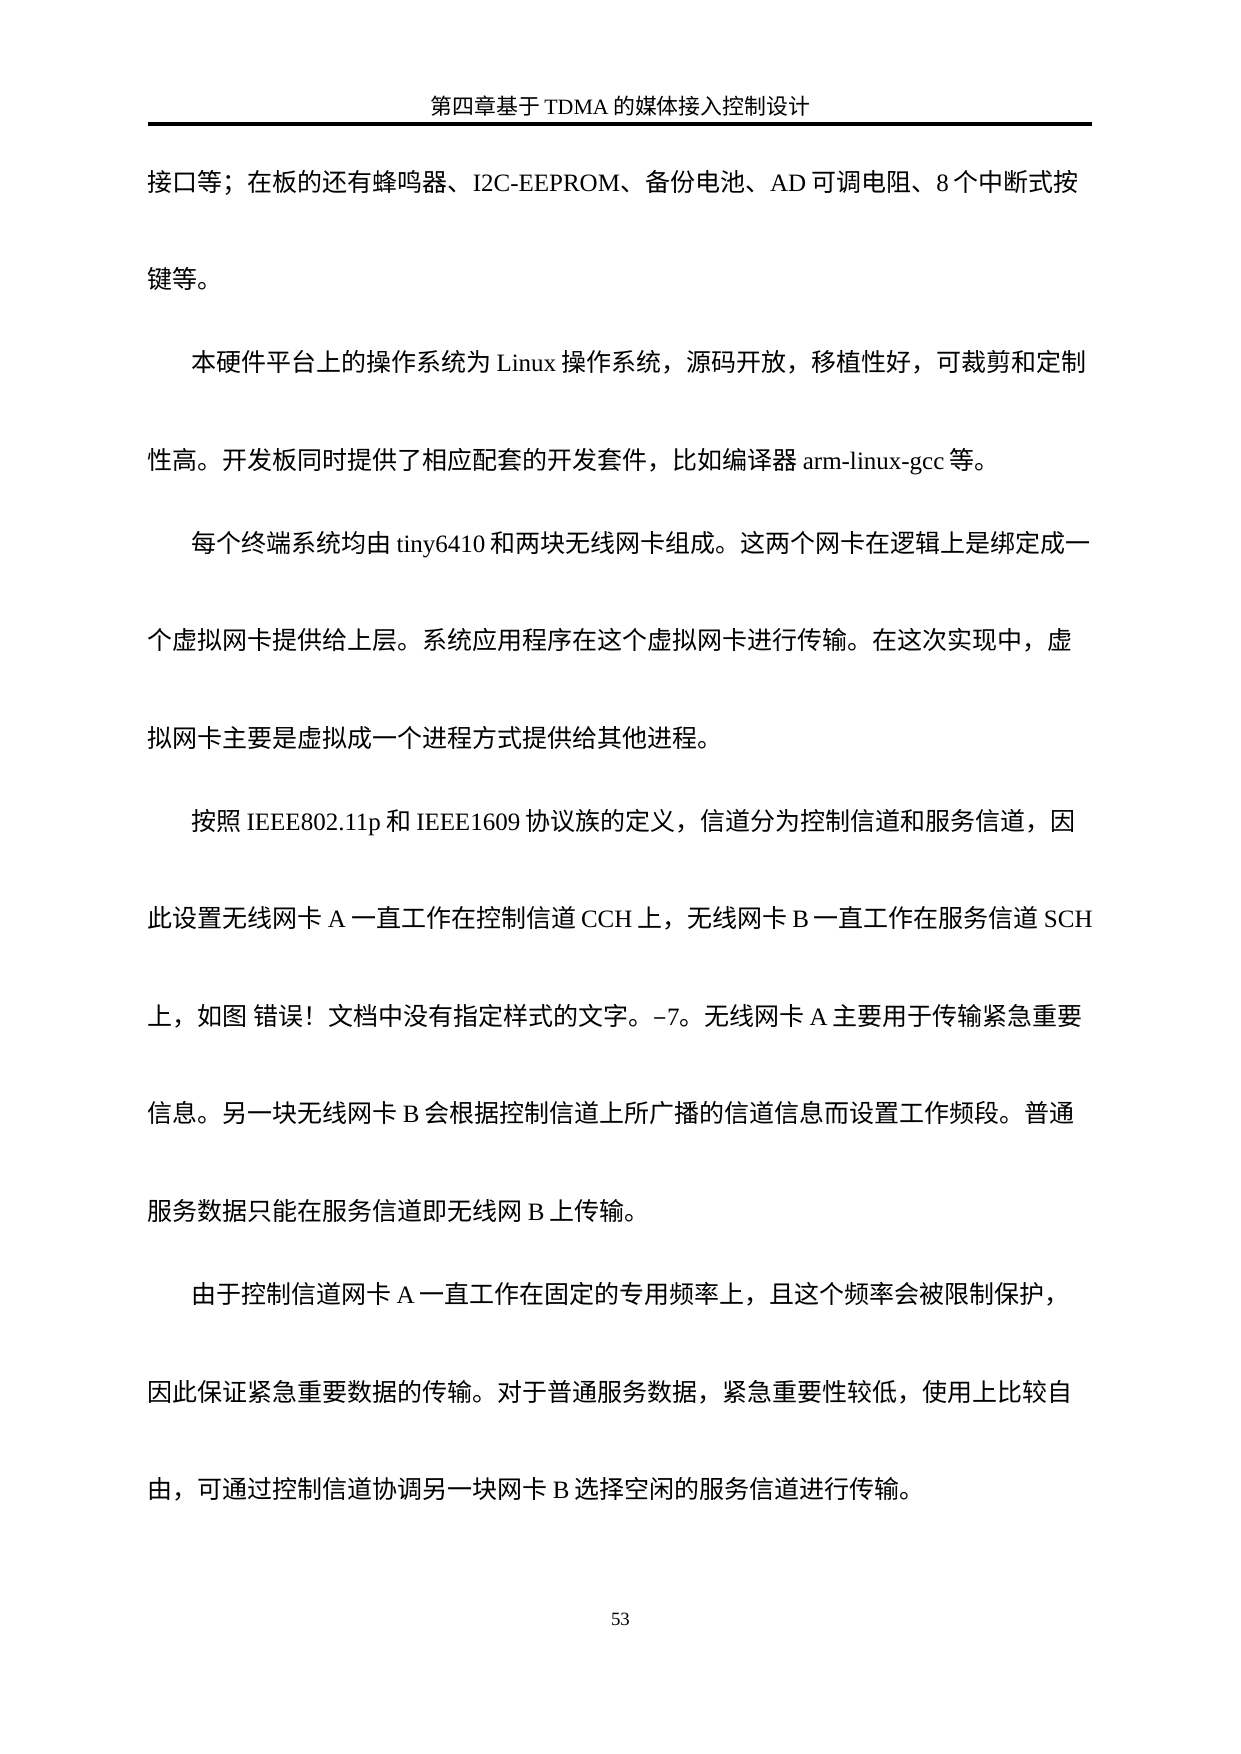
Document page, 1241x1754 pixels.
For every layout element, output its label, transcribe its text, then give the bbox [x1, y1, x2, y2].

text 由于控制信道网卡A一直工作在固定的专用频率上，且这个频率会被限制保护，因此保证紧急重要数据的传输。对于普通服务数据，紧急重要性较低，使用上比较自由，可通过控制信道协调另一块网卡B选择空闲的服务信道进行传输。 [148, 1260, 1092, 1520]
text 本硬件平台上的操作系统为Linux操作系统，源码开放，移植性好，可裁剪和定制性高。开发板同时提供了相应配套的开发套件，比如编译器arm-linux-gcc等。 [148, 328, 1092, 491]
text 每个终端系统均由tiny6410和两块无线网卡组成。这两个网卡在逻辑上是绑定成一个虚拟网卡提供给上层。系统应用程序在这个虚拟网卡进行传输。在这次实现中，虚拟网卡主要是虚拟成一个进程方式提供给其他进程。 [148, 509, 1092, 769]
